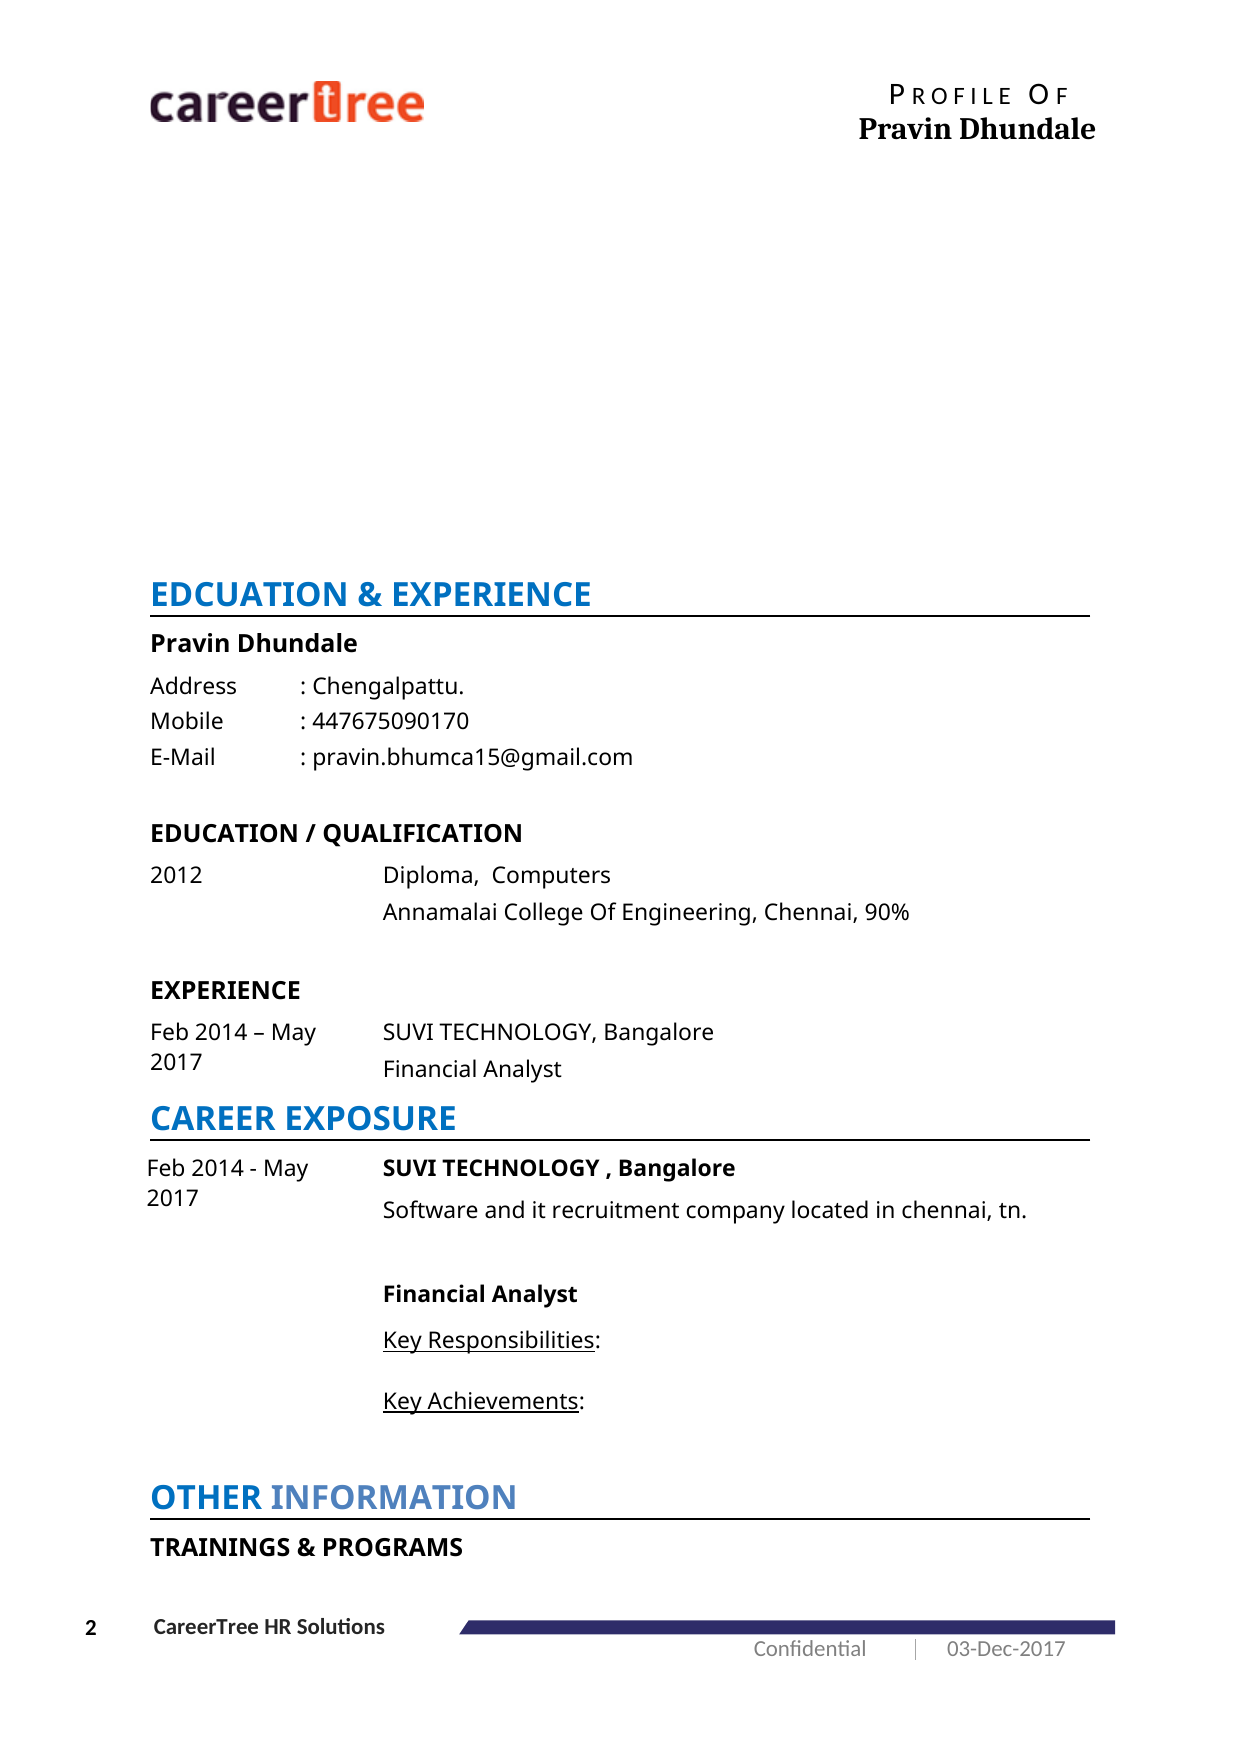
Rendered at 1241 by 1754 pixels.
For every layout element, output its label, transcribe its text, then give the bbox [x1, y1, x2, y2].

text EXPERIENCE [150, 947, 1090, 1005]
table_header Feb 2014 – May 2017 [139, 1018, 371, 1103]
table_header 2012 [139, 861, 371, 947]
text OTHER INFORMATION [150, 1449, 1090, 1518]
text TRAININGS & PROGRAMS [150, 1533, 1090, 1562]
text Address : Chengalpattu . [150, 671, 1090, 700]
table_header Feb 2014 - May 2017 [135, 1154, 371, 1449]
text Mobile : 447675090170 [150, 706, 1090, 736]
table_header SUVI TECHNOLOGY , Bangalore Software and it recruitment company located in chennai, tn. Financial Analyst Key Responsibilities: Key Achievements: [371, 1154, 1102, 1449]
picture [150, 81, 424, 122]
text Pravin Dhundale [150, 629, 1090, 658]
text EDUCATION / QUALIFICATION [150, 819, 1090, 848]
text CAREER EXPOSURE [150, 1103, 1090, 1139]
text E-Mail : pravin.bhumca15@gmail.com [150, 742, 1090, 771]
text EDCUATION & EXPERIENCE [150, 579, 1090, 615]
table_header Diploma, Computers Annamalai College Of Engineering, Chennai, 90% [371, 861, 1102, 947]
table_header SUVI TECHNOLOGY, Bangalore Financial Analyst [371, 1018, 1102, 1103]
